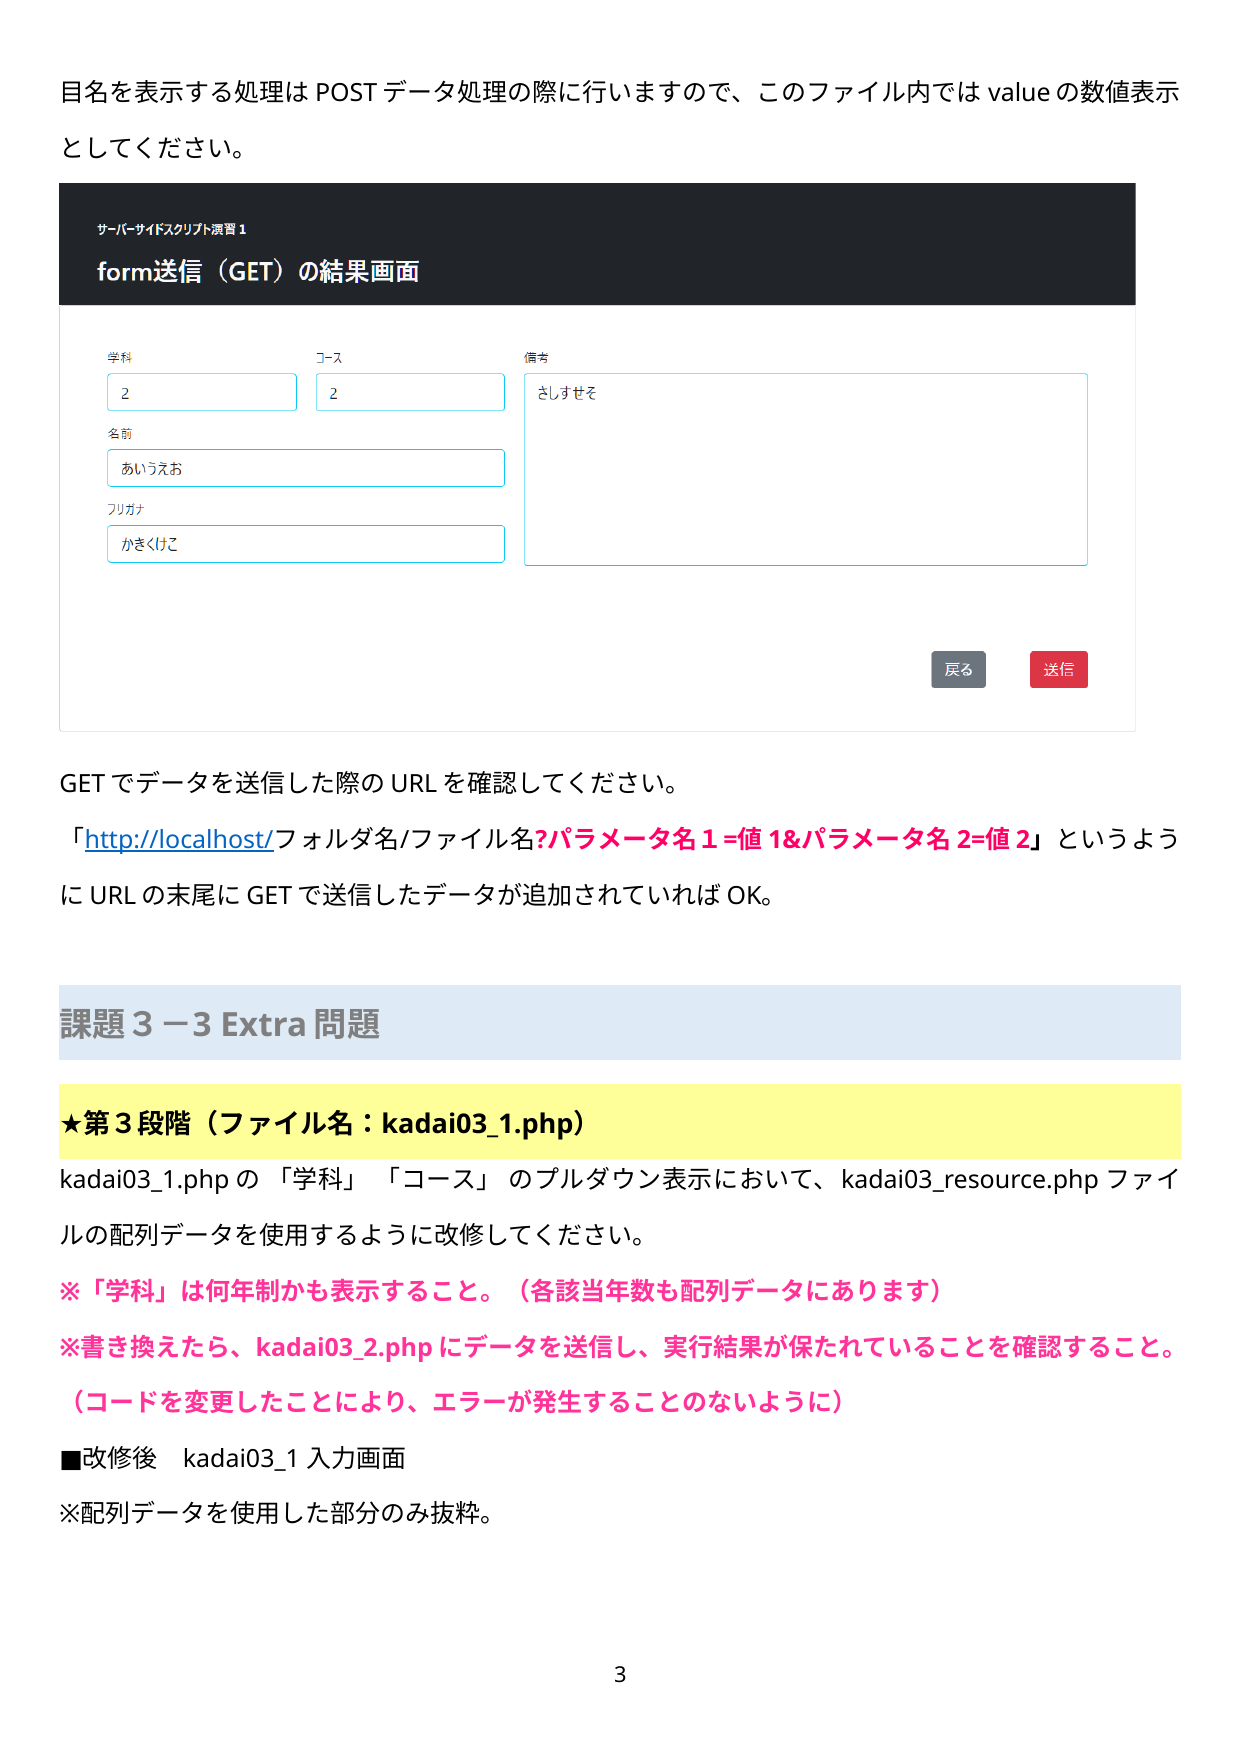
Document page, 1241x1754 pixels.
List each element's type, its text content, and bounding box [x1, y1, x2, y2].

text ※配列データを使用した部分のみ抜粋。 [59, 1493, 1181, 1531]
text 「http://localhost/フォルダ名/ファイル名?パラメータ名１=値1&パラメータ名2=値2」というようにURLの末尾にGETで送信したデータが追加されていればOK。 [59, 818, 1181, 912]
text kadai03_1.phpの 「学科」 「コース」 のプルダウン表示において、kadai03_resource.phpファイルの配列データを使用するように改修してください。 [59, 1159, 1181, 1253]
text ■改修後 kadai03_1 入力画面 [59, 1438, 1181, 1475]
text GETでデータを送信した際のURLを確認してください。 [59, 763, 1181, 800]
text ※書き換えたら、kadai03_2.phpにデータを送信し、実行結果が保たれていることを確認すること。 [59, 1326, 1181, 1364]
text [59, 71, 1181, 165]
text 課題３－3 Extra問題 [59, 985, 1181, 1060]
text （コードを変更したことにより、エラーが発生することのないように） [59, 1382, 1181, 1419]
text ※「学科」は何年制かも表示すること。（各該当年数も配列データにあります） [59, 1271, 1181, 1308]
picture [59, 183, 1136, 732]
text ★第３段階（ファイル名：kadai03_1.php） [59, 1084, 1181, 1159]
